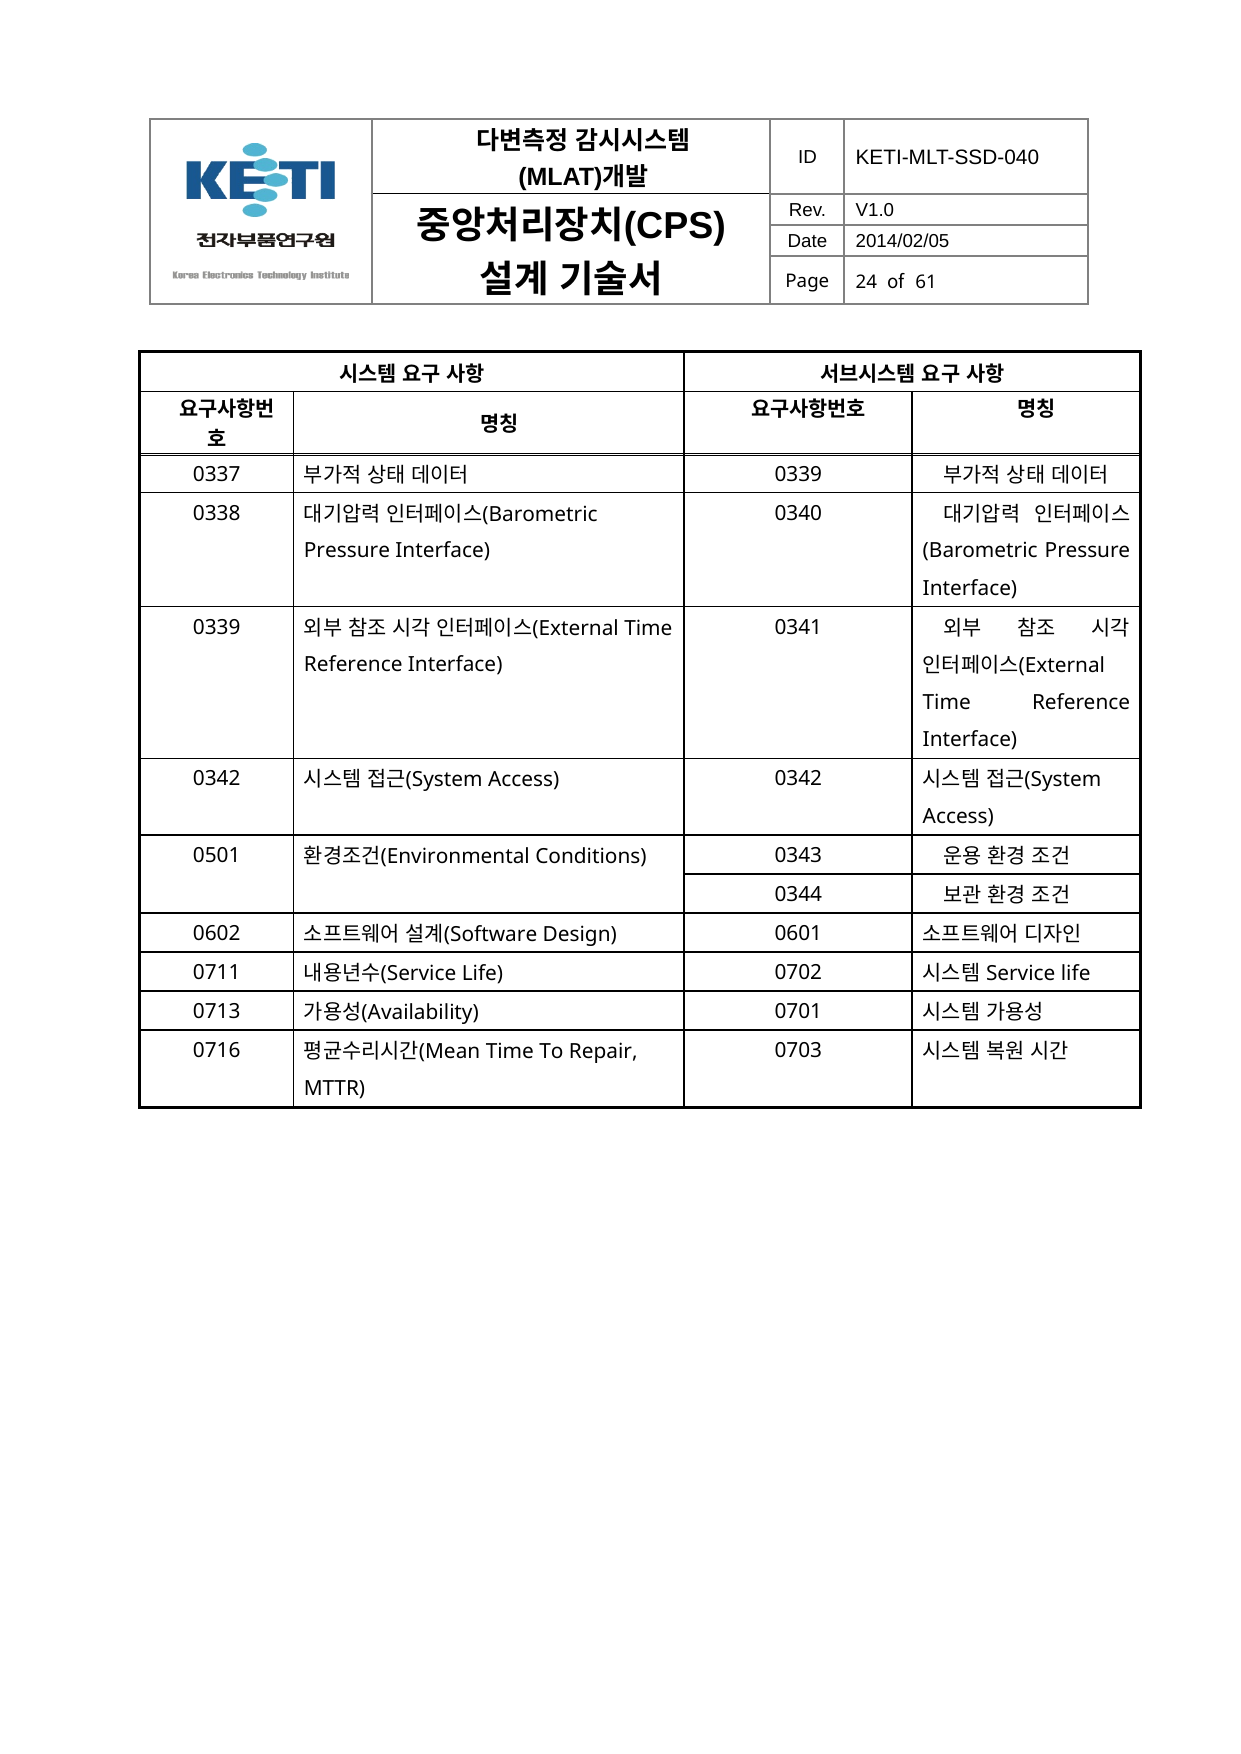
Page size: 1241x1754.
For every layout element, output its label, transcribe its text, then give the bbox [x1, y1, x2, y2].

table_cell 시스템 복원 시간 [913, 1031, 1139, 1106]
table_cell 소프트웨어 설계(Software Design) [294, 914, 683, 951]
table_cell 0601 [685, 914, 911, 951]
table_cell 0337 [141, 456, 293, 492]
table_cell 0702 [685, 953, 911, 990]
table_cell 0341 [685, 607, 911, 757]
table_cell 명칭 [913, 392, 1139, 453]
table_header 시스템 요구 사항 [141, 353, 683, 391]
table_cell 0501 [141, 836, 293, 912]
table_cell 부가적 상태 데이터 [913, 456, 1139, 492]
table_cell 0701 [685, 992, 911, 1029]
table_cell 대기압력 인터페이스(Barometric Pressure Interface) [294, 493, 683, 606]
table_cell 요구사항번호 [685, 392, 911, 453]
table_cell 시스템 접근(System Access) [913, 759, 1139, 834]
table_cell 0339 [141, 607, 293, 757]
table_cell 요구사항번호 [141, 392, 293, 453]
table_cell 0340 [685, 493, 911, 606]
table_header 서브시스템 요구 사항 [685, 353, 1139, 391]
table_cell 명칭 [294, 392, 683, 453]
table_cell 0344 [685, 875, 911, 912]
table_cell 외부 참조 시각 인터페이스(External Time Reference Interface) [294, 607, 683, 757]
table_cell 0338 [141, 493, 293, 606]
table_cell 가용성(Availability) [294, 992, 683, 1029]
table_cell 0342 [141, 759, 293, 834]
table_cell 시스템 가용성 [913, 992, 1139, 1029]
table_cell 내용년수(Service Life) [294, 953, 683, 990]
table_cell 0716 [141, 1031, 293, 1106]
table_cell 0602 [141, 914, 293, 951]
table_cell 외부 참조 시각 인터페이스(External Time Reference Interface) [913, 607, 1139, 757]
table_cell 0339 [685, 456, 911, 492]
picture [172, 143, 349, 280]
table_cell 0342 [685, 759, 911, 834]
table_cell 부가적 상태 데이터 [294, 456, 683, 492]
table_cell 보관 환경 조건 [913, 875, 1139, 912]
table_cell 0343 [685, 836, 911, 873]
table_cell 환경조건(Environmental Conditions) [294, 836, 683, 912]
table_cell 0711 [141, 953, 293, 990]
table_cell 0713 [141, 992, 293, 1029]
table_cell 평균수리시간(Mean Time To Repair, MTTR) [294, 1031, 683, 1106]
table_cell 소프트웨어 디자인 [913, 914, 1139, 951]
table_cell 운용 환경 조건 [913, 836, 1139, 873]
table_cell 시스템 접근(System Access) [294, 759, 683, 834]
table_cell 0703 [685, 1031, 911, 1106]
table_cell 대기압력 인터페이스(Barometric Pressure Interface) [913, 493, 1139, 606]
table_cell 시스템 Service life [913, 953, 1139, 990]
